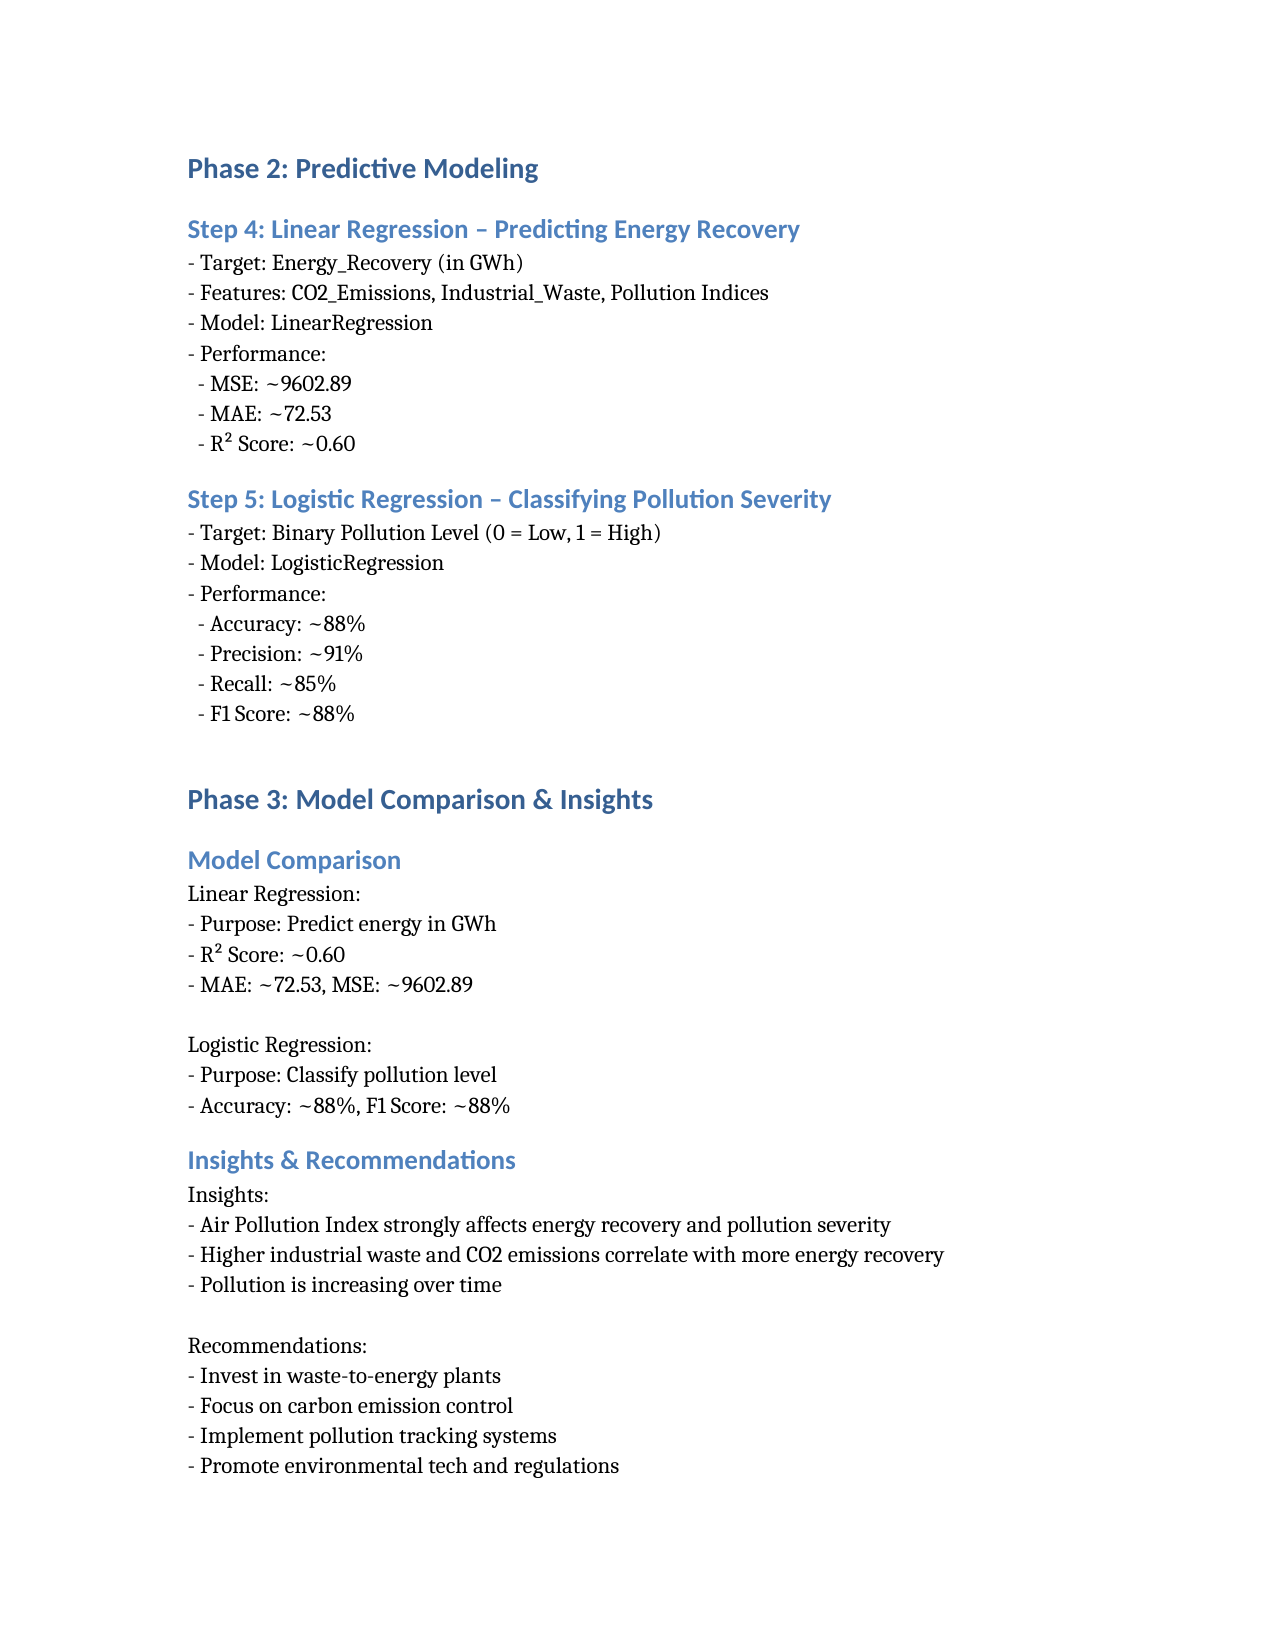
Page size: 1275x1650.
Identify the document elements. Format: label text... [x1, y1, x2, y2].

text - Target: Energy_Recovery (in GWh) - Features: CO2_Emissions, Industrial_Waste, Pollution Indices - Model: LinearRegression - Performance: - MSE: ~9602.89 - MAE: ~72.53 - R² Score: ~0.60 [187, 250, 1087, 457]
subtitle Insights & Recommendations [187, 1143, 1087, 1177]
text - Target: Binary Pollution Level (0 = Low, 1 = High) - Model: LogisticRegression - Performance: - Accuracy: ~88% - Precision: ~91% - Recall: ~85% - F1 Score: ~88% [187, 520, 1087, 727]
subtitle Step 5: Logistic Regression – Classifying Pollution Severity [187, 482, 1087, 515]
subtitle Model Comparison [187, 843, 1087, 876]
subtitle Phase 3: Model Comparison & Insights [187, 781, 1087, 817]
subtitle Step 4: Linear Regression – Predicting Energy Recovery [187, 212, 1087, 245]
subtitle Phase 2: Predictive Modeling [187, 150, 1087, 186]
text Linear Regression: - Purpose: Predict energy in GWh - R² Score: ~0.60 - MAE: ~72.53, MSE: ~9602.89 Logistic Regression: - Purpose: Classify pollution level - Accuracy: ~88%, F1 Score: ~88% [187, 881, 1087, 1119]
text Insights: - Air Pollution Index strongly affects energy recovery and pollution severity - Higher industrial waste and CO2 emissions correlate with more energy recovery - Pollution is increasing over time Recommendations: - Invest in waste-to-energy plants - Focus on carbon emission control - Implement pollution tracking systems - Promote environmental tech and regulations [187, 1181, 1087, 1480]
